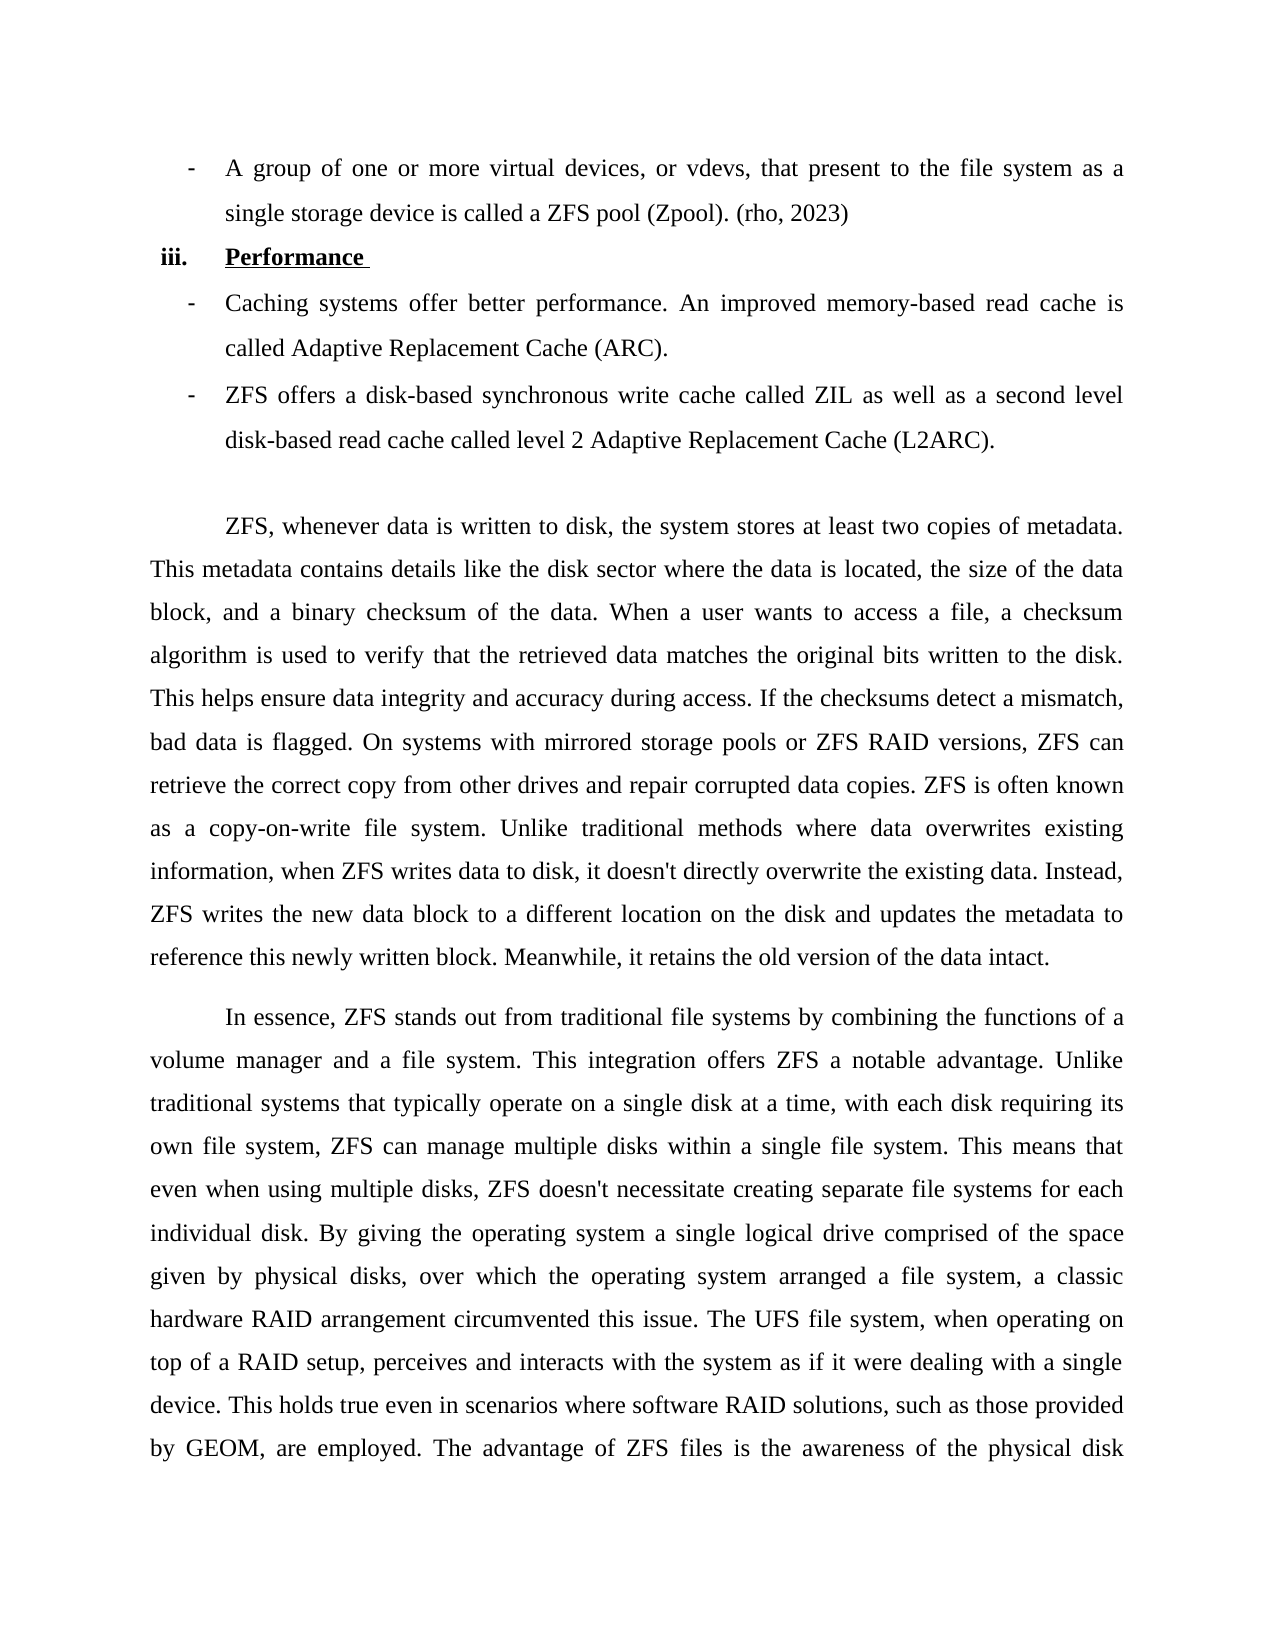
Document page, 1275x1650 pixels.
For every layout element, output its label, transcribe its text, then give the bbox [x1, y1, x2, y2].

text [150, 1002, 1125, 1462]
list A group of one or more virtual devices, or vdevs, that present to the file system as a single storage device is called a ZFS pool (Zpool). [187, 150, 1125, 227]
list ZFS offers a disk-based synchronous write cache called ZIL as well as a second level disk-based read cache called level 2 Adaptive Replacement Cache (L2ARC). [187, 376, 1125, 453]
text ZFS, whenever data is written to disk, the system stores at least two copies of metadata. This metadata contains details like the disk sector where the data is located, the size of the data block, and a binary checksum of the data. When a user wants to access a file, a checksum algorithm is used to verify that the retrieved data matches the original bits written to the disk. This helps ensure data integrity and accuracy during access. If the checksums detect a mismatch, bad data is flagged. On systems with mirrored storage pools or ZFS RAID versions, ZFS can retrieve the correct copy from other drives and repair corrupted data copies. ZFS is often known as a copy-on-write file system. Unlike traditional methods where data overwrites existing information, when ZFS writes data to disk, it doesn't directly overwrite the existing data. Instead, ZFS writes the new data block to a different location on the disk and updates the metadata to reference this newly written block. Meanwhile, it retains the old version of the data intact. [150, 511, 1125, 971]
list Caching systems offer better performance. An improved memory-based read cache is called Adaptive Replacement Cache (ARC). [187, 285, 1125, 362]
list Performance [187, 242, 1125, 270]
